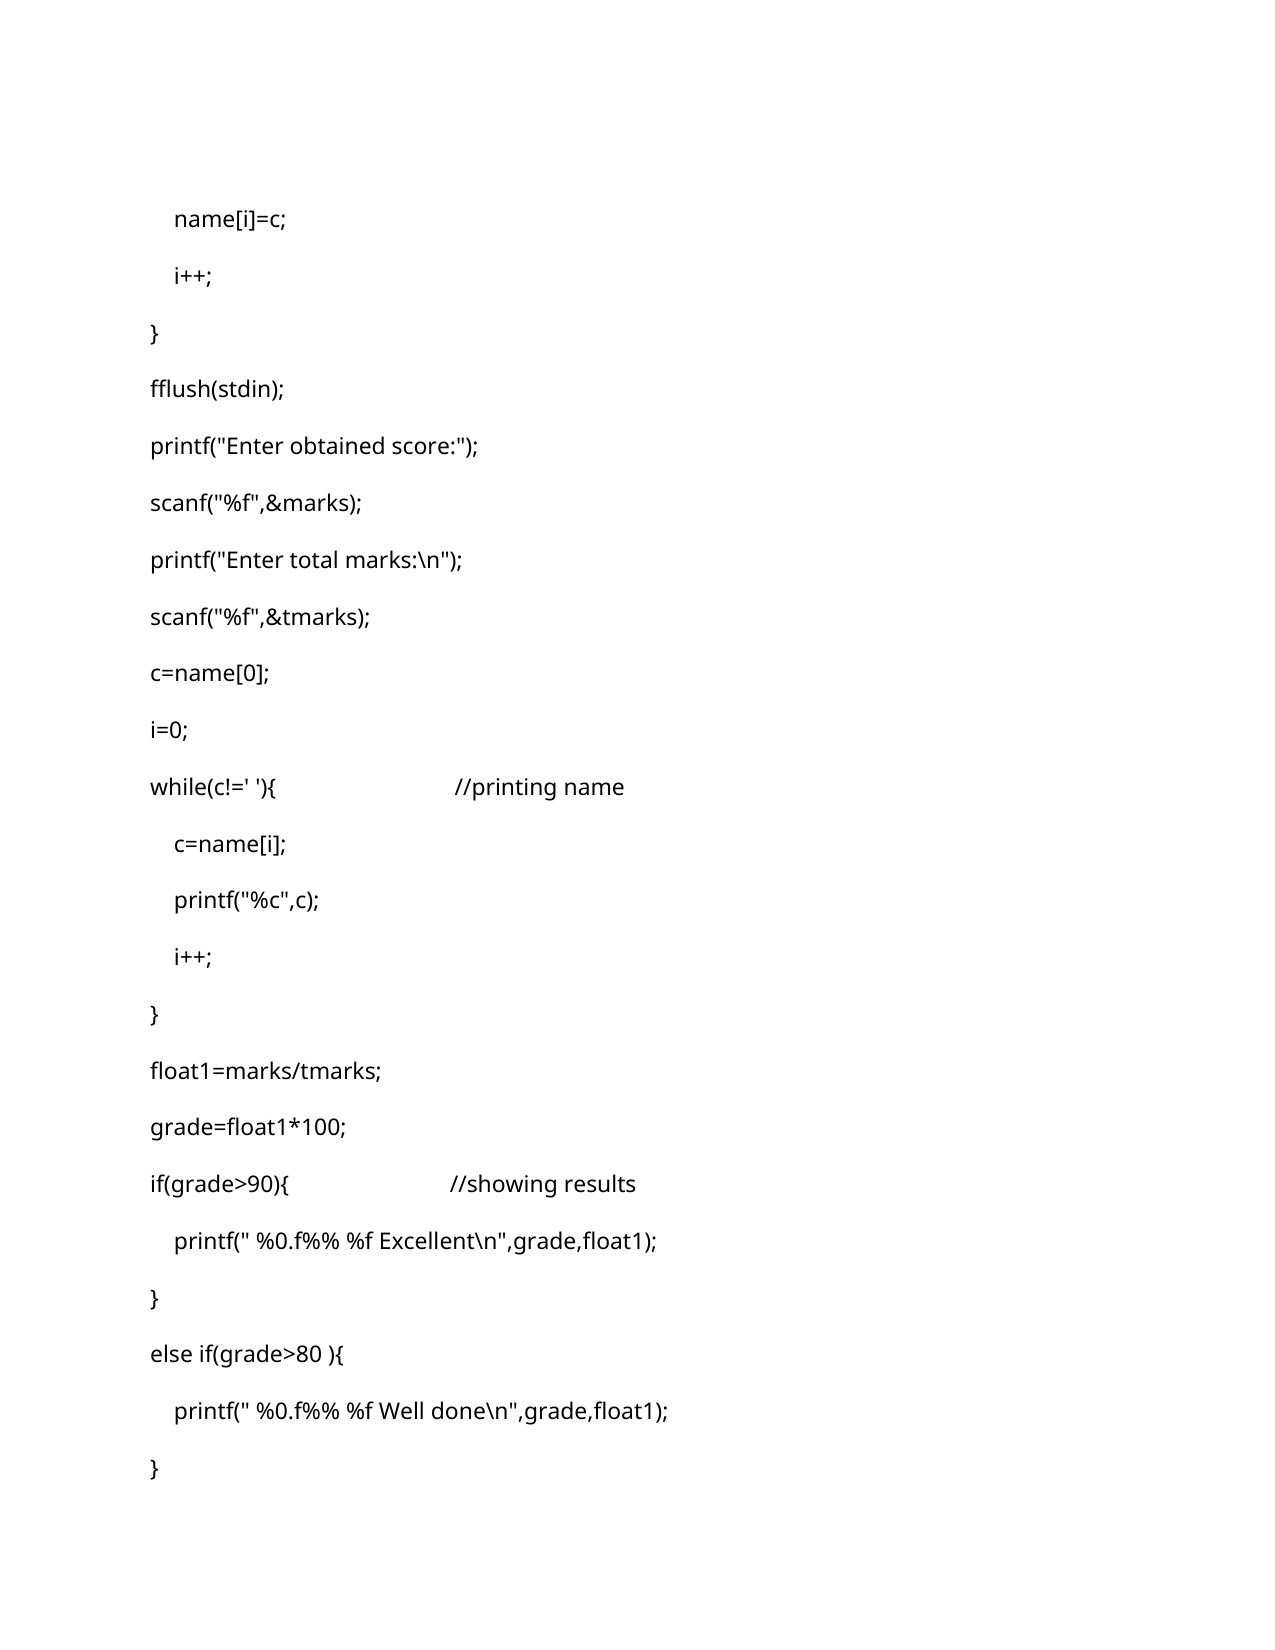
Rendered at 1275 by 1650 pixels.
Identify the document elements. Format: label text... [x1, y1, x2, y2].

text printf("Enter obtained score:"); [150, 430, 1125, 461]
text c=name[i]; [150, 827, 1125, 859]
text } [150, 317, 1125, 348]
text printf("%c",c); [150, 884, 1125, 916]
text else if(grade>80 ){ [150, 1338, 1125, 1370]
text i++; [150, 260, 1125, 291]
text c=name[0]; [150, 657, 1125, 688]
text scanf("%f",&marks); [150, 487, 1125, 518]
text } [150, 1452, 1125, 1483]
text } [150, 998, 1125, 1029]
text name[i]=c; [150, 203, 1125, 234]
text i=0; [150, 714, 1125, 745]
text printf(" %0.f%% %f Well done\n",grade,float1); [150, 1395, 1125, 1426]
text } [150, 1282, 1125, 1313]
text if(grade>90){ //showing results [150, 1168, 1125, 1199]
text printf(" %0.f%% %f Excellent\n",grade,float1); [150, 1225, 1125, 1256]
text grade=float1*100; [150, 1111, 1125, 1143]
text i++; [150, 941, 1125, 972]
text printf("Enter total marks:\n"); [150, 544, 1125, 575]
text scanf("%f",&tmarks); [150, 600, 1125, 632]
text fflush(stdin); [150, 373, 1125, 404]
text while(c!=' '){ //printing name [150, 771, 1125, 802]
text float1=marks/tmarks; [150, 1054, 1125, 1086]
